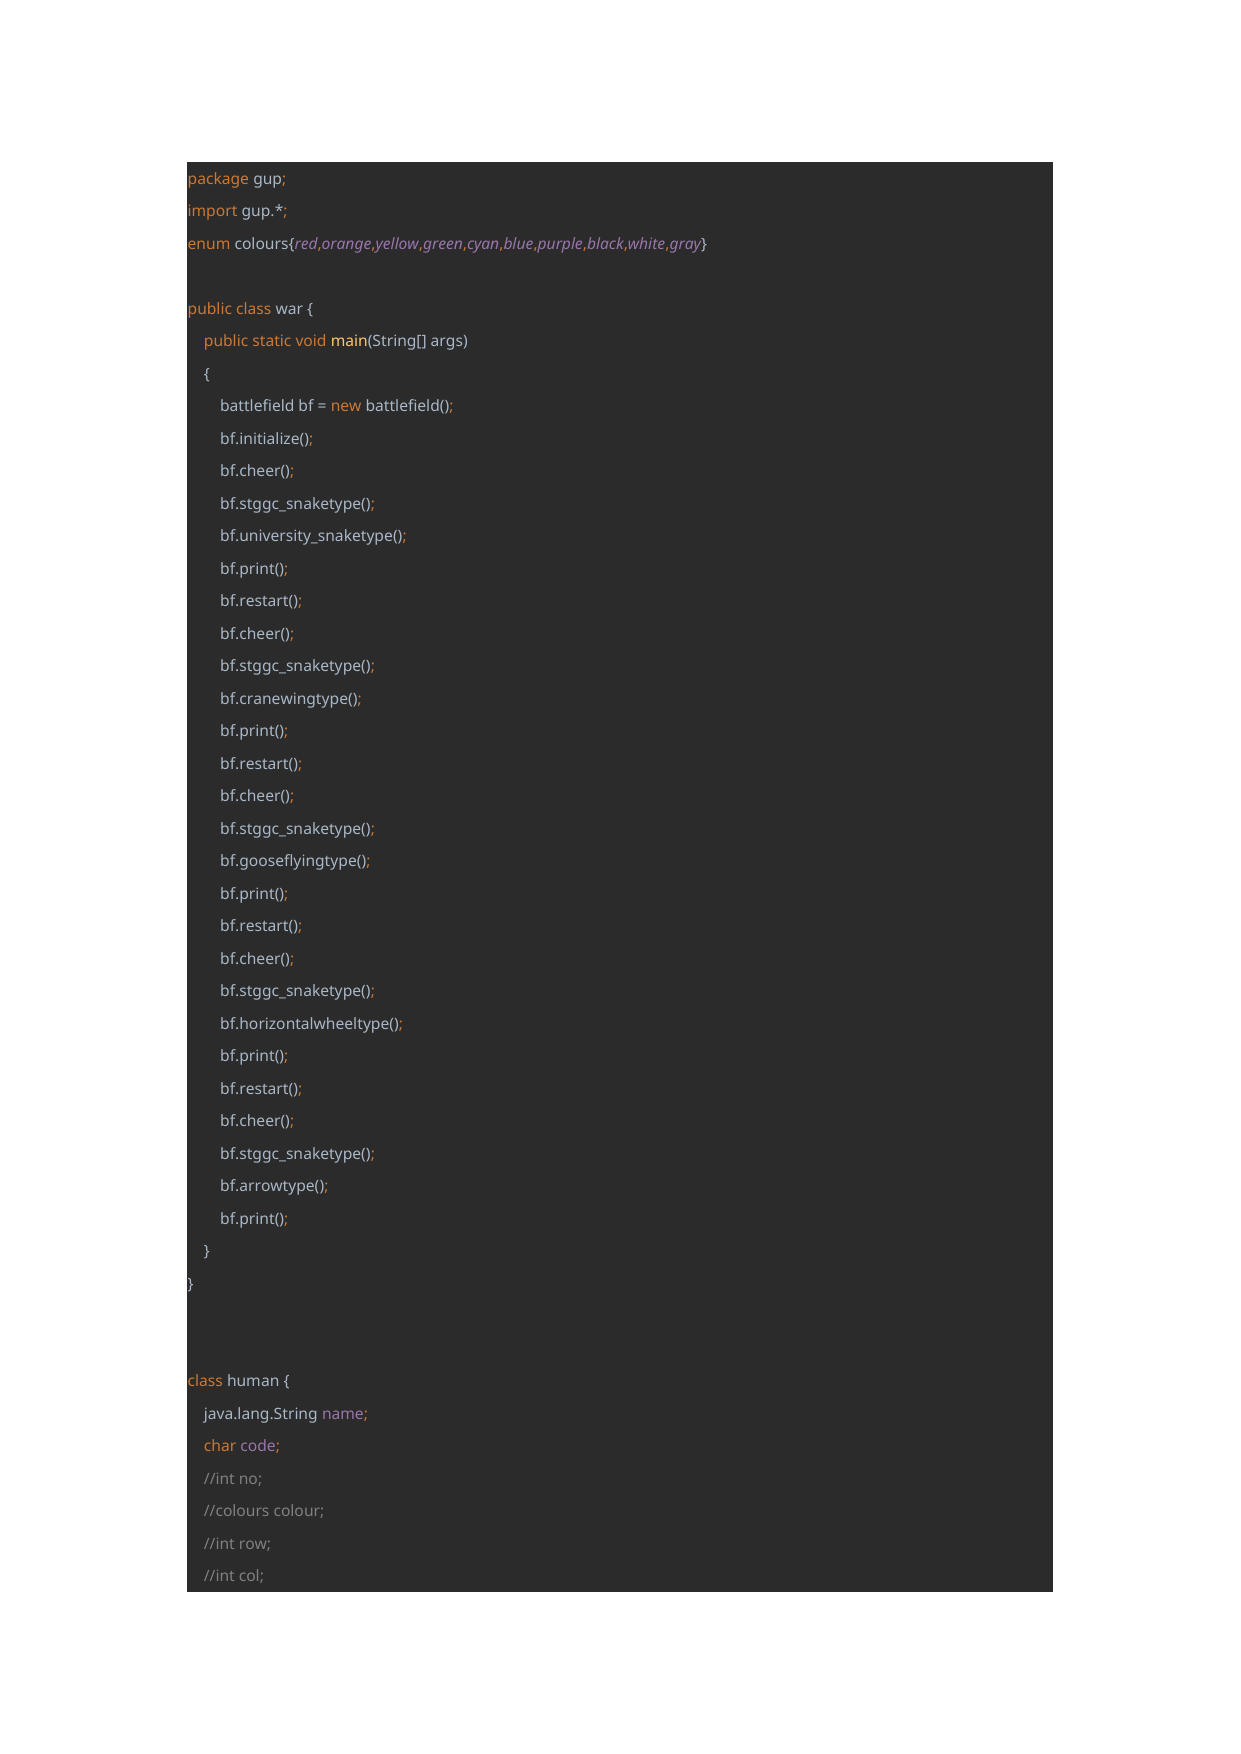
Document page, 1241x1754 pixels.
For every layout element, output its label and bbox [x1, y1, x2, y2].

text [187, 162, 1053, 1592]
